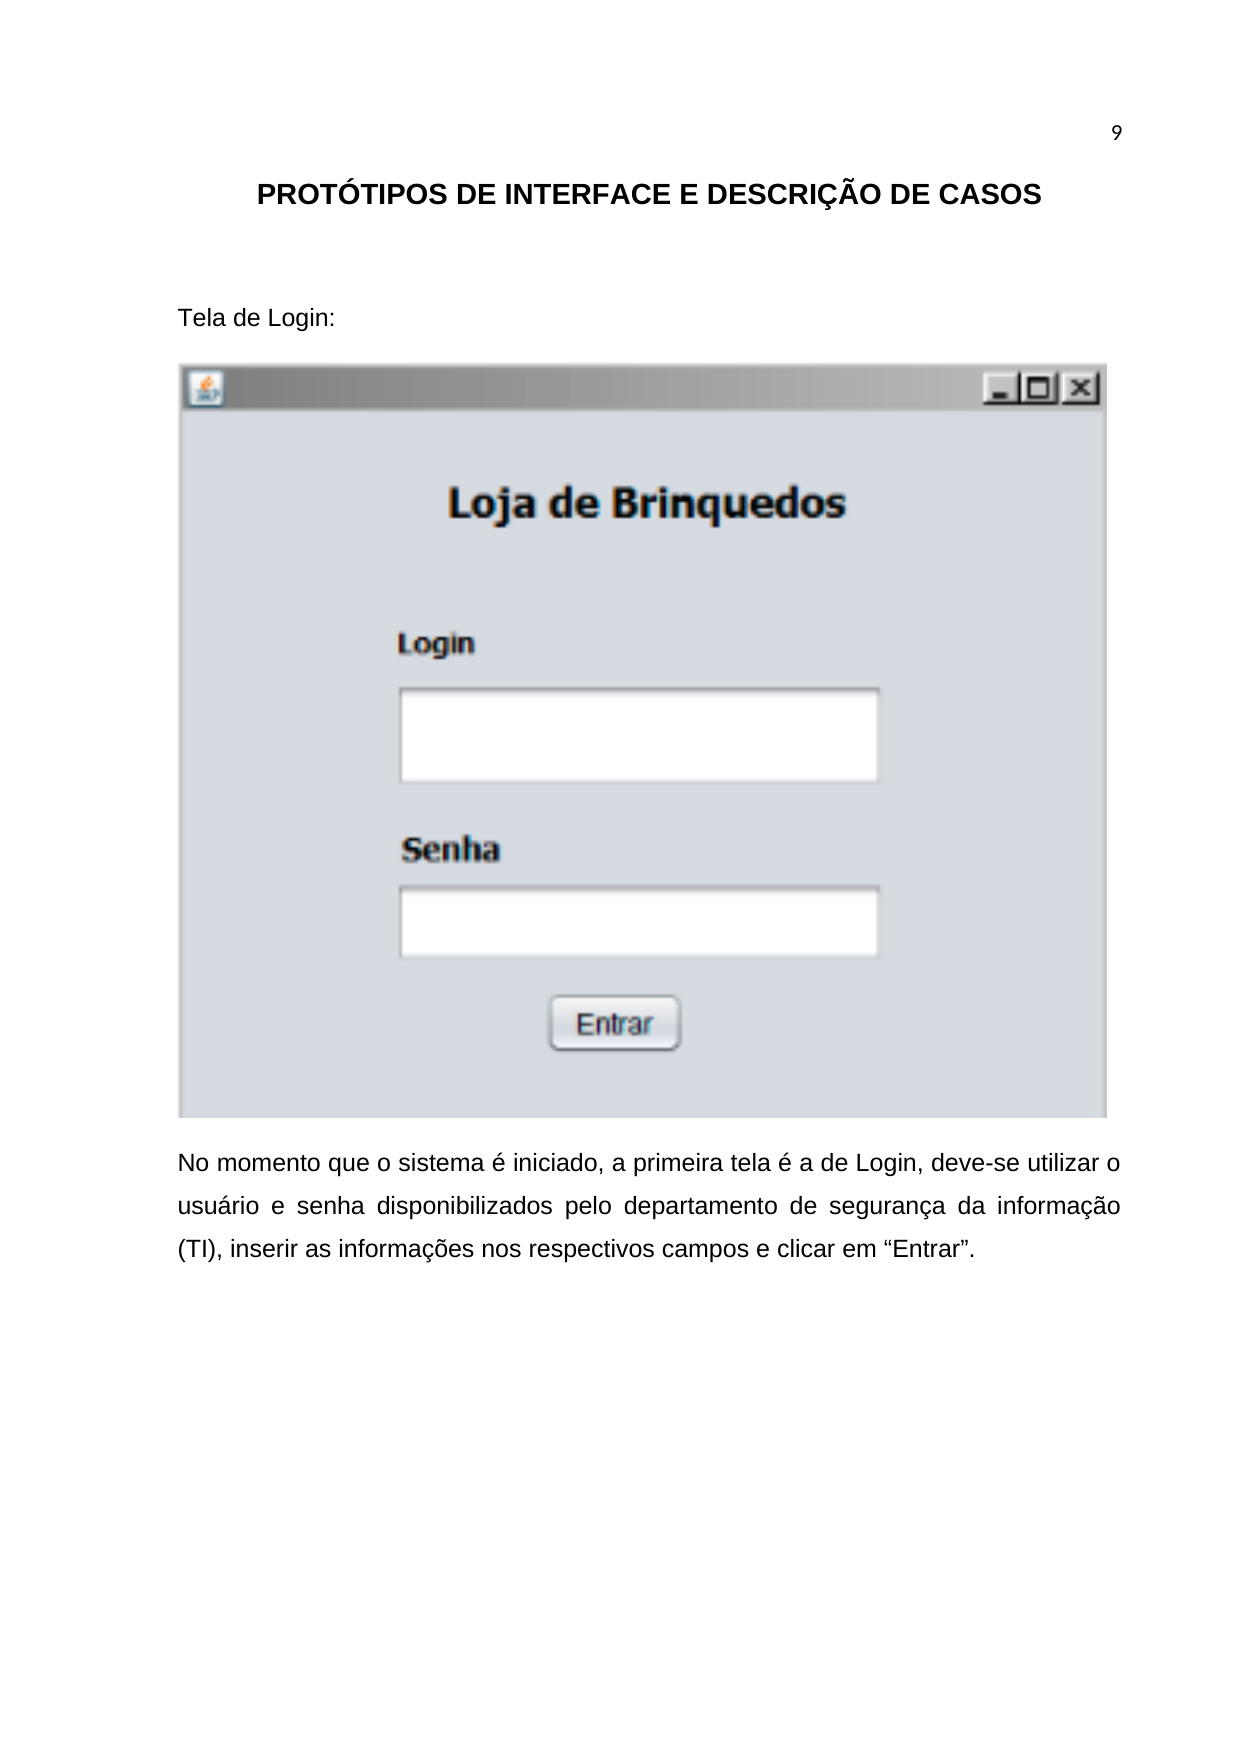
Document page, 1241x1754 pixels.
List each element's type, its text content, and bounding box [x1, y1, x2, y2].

picture [177, 362, 1107, 1118]
text PROTÓTIPOS DE INTERFACE E DESCRIÇÃO DE CASOS [177, 177, 1122, 211]
text No momento que o sistema é iniciado, a primeira tela é a de Login, deve-se utilizar o usuário e senha disponibilizados pelo departamento de segurança da informação (TI), inserir as informações nos respectivos campos e clicar em “Entrar”. [177, 1148, 1122, 1263]
text Tela de Login: [177, 303, 1122, 332]
